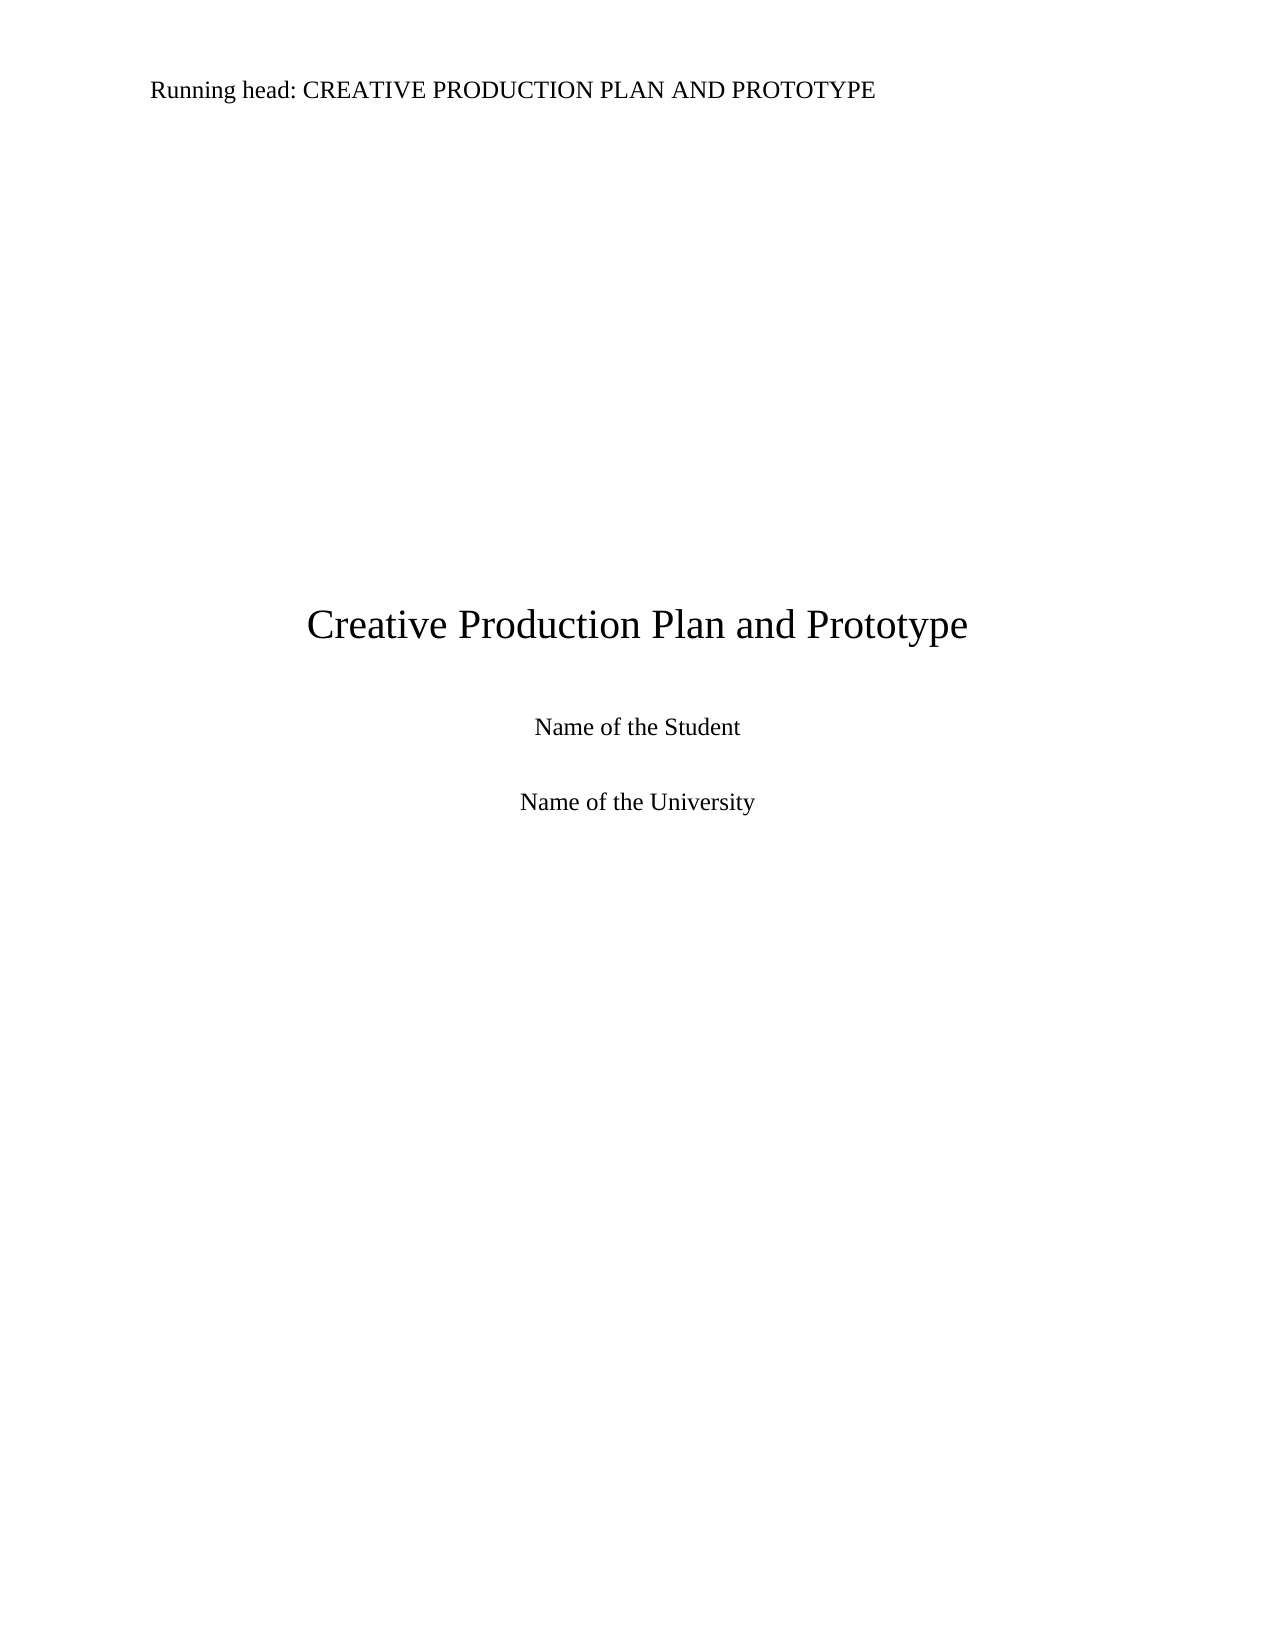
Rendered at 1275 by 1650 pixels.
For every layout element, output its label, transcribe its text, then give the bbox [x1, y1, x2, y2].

text Creative Production Plan and Prototype [150, 600, 1125, 648]
text Name of the Student [150, 712, 1125, 741]
text Name of the University [150, 787, 1125, 815]
